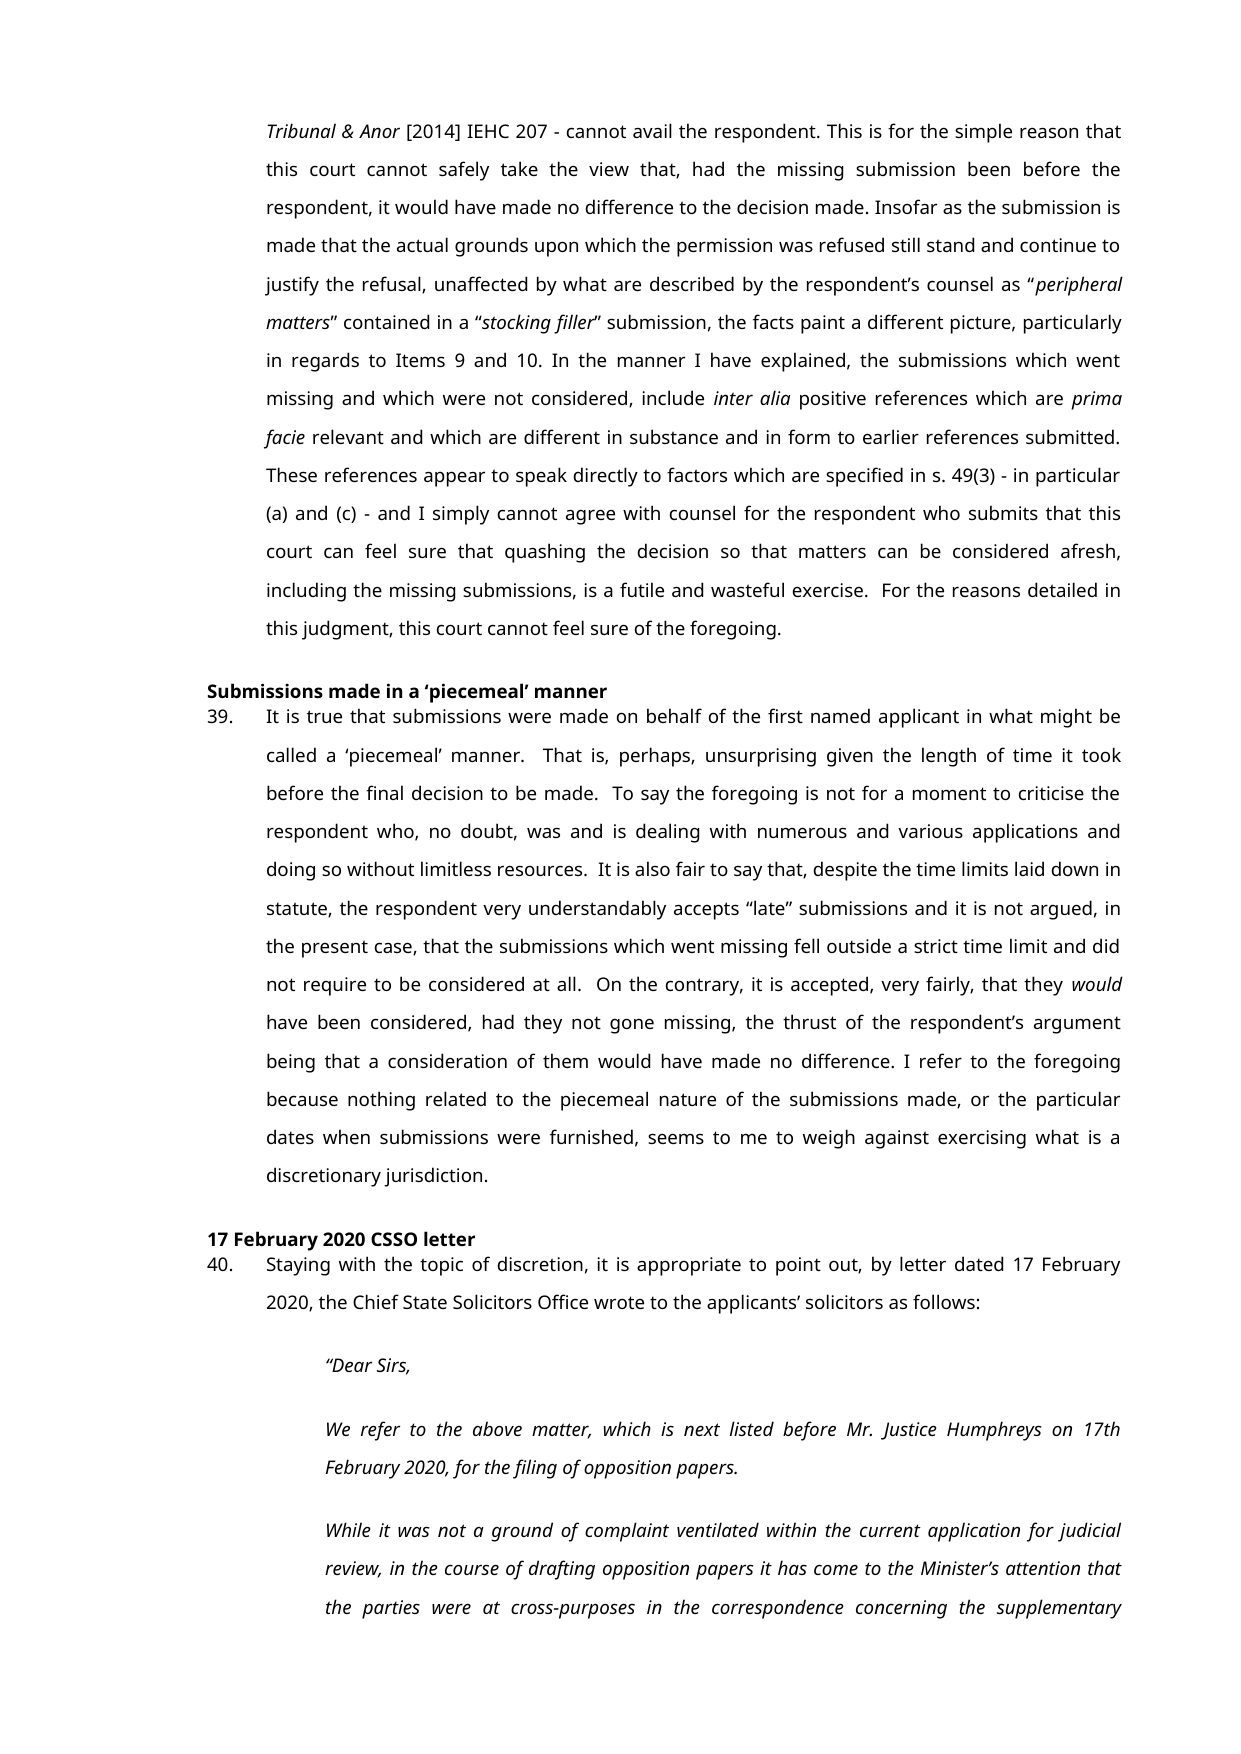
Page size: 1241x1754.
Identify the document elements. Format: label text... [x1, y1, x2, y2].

text 40. Staying with the topic of discretion, it is appropriate to point out, by letter dated 17 February 2020, the Chief State Solicitors Office wrote to the applicants’ solicitors as follows: [207, 1251, 1122, 1315]
subtitle Submissions made in a ‘piecemeal’ manner [207, 678, 1122, 704]
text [266, 1517, 1122, 1619]
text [207, 118, 1122, 641]
subtitle 17 February 2020 CSSO letter [207, 1226, 1122, 1251]
text “Dear Sirs, [266, 1353, 1122, 1378]
text We refer to the above matter, which is next listed before Mr. Justice Humphreys on 17th February 2020, for the filing of opposition papers. [266, 1416, 1122, 1480]
text 39. It is true that submissions were made on behalf of the first named applicant in what might be called a ‘piecemeal’ manner. That is, perhaps, unsurprising given the length of time it took before the final decision to be made. To say the foregoing is not for a moment to criticise the respondent who, no doubt, was and is dealing with numerous and various applications and doing so without limitless resources. It is also fair to say that, despite the time limits laid down in statute, the respondent very understandably accepts “late” submissions and it is not argued, in the present case, that the submissions which went missing fell outside a strict time limit and did not require to be considered at all. On the contrary, it is accepted, very fairly, that they would have been considered, had they not gone missing, the thrust of the respondent’s argument being that a consideration of them would have made no difference. I refer to the foregoing because nothing related to the piecemeal nature of the submissions made, or the particular dates when submissions were furnished, seems to me to weigh against exercising what is a discretionary jurisdiction. [207, 704, 1122, 1188]
